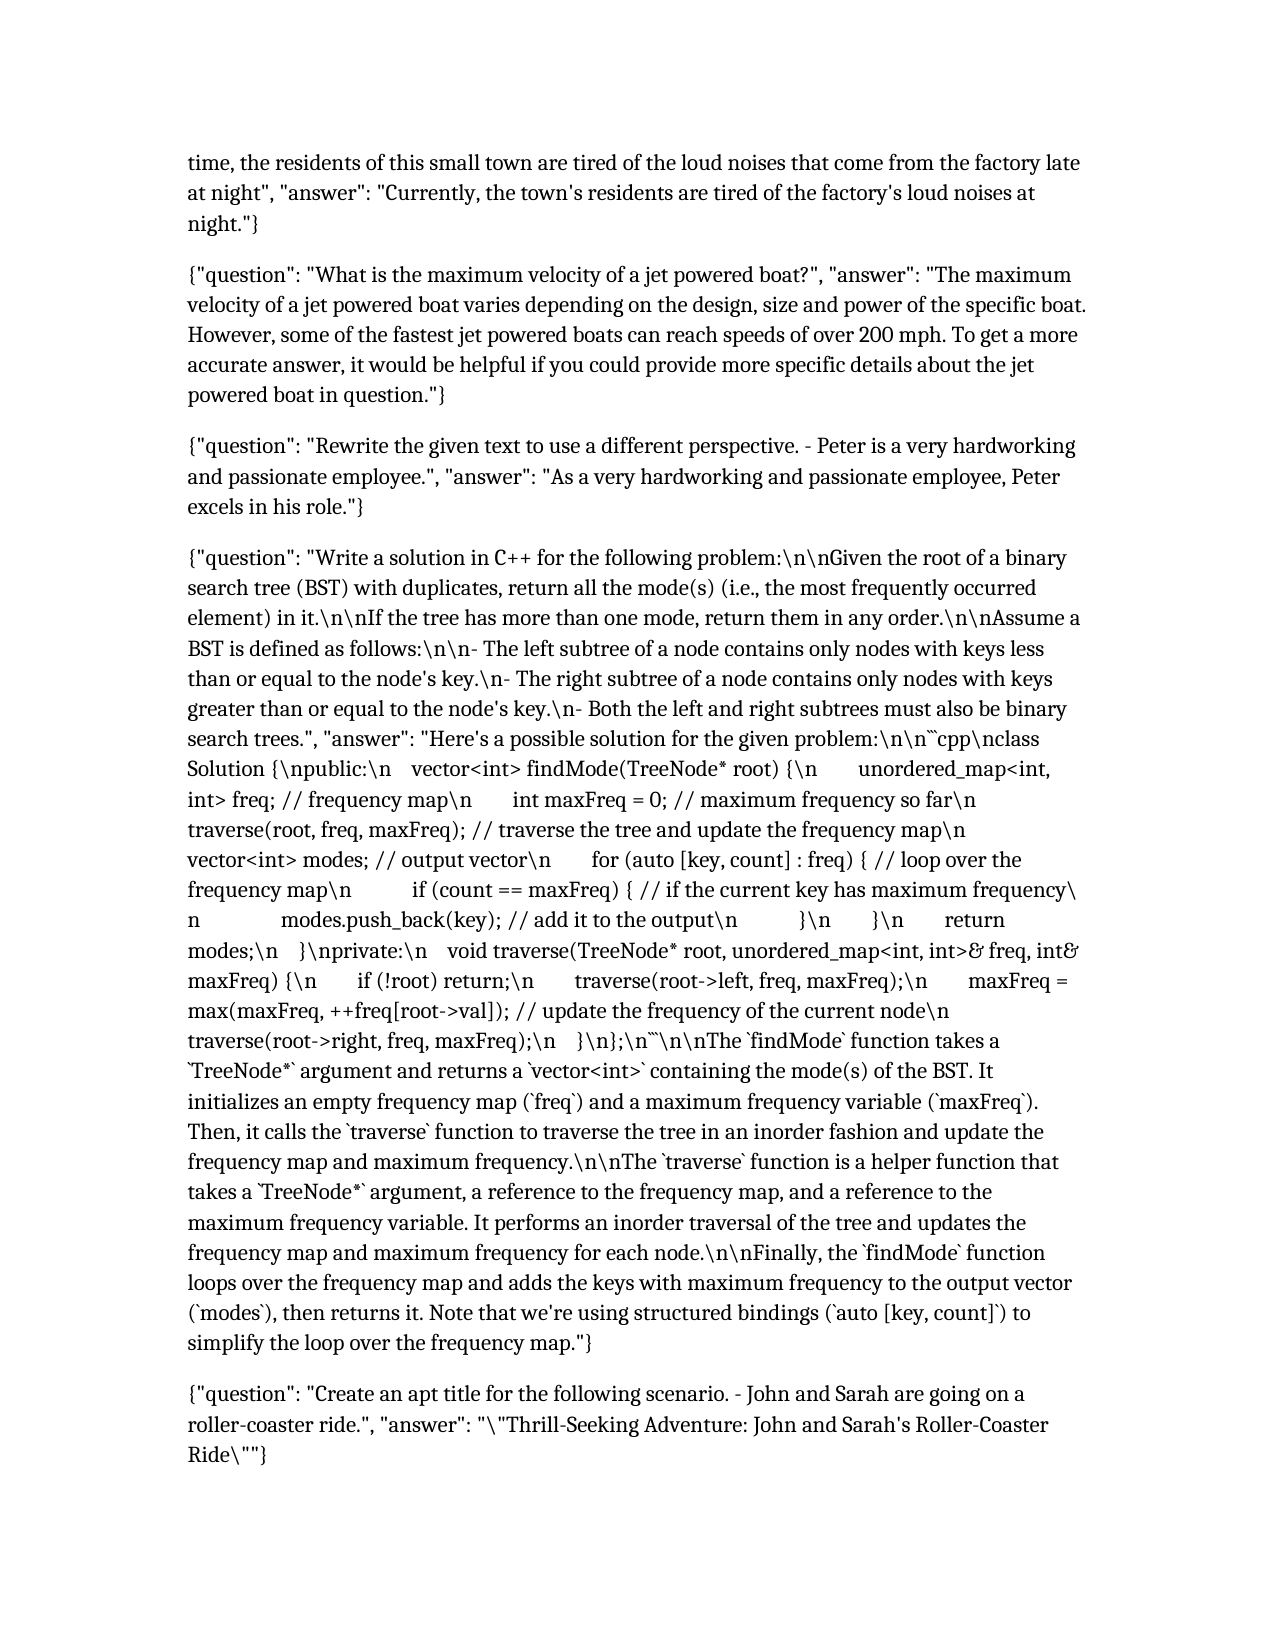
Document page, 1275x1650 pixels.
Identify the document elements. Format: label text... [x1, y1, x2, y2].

text {"question": "Write a solution in C++ for the following problem:\n\nGiven the root of a binary search tree (BST) with duplicates, return all the mode(s) (i.e., the most frequently occurred element) in it.\n\nIf the tree has more than one mode, return them in any order.\n\nAssume a BST is defined as follows:\n\n- The left subtree of a node contains only nodes with keys less than or equal to the node's key.\n- The right subtree of a node contains only nodes with keys greater than or equal to the node's key.\n- Both the left and right subtrees must also be binary search trees.", "answer": "Here's a possible solution for the given problem:\n\n```cpp\nclass Solution {\npublic:\n vector<int> findMode(TreeNode* root) {\n unordered_map<int, int> freq; // frequency map\n int maxFreq = 0; // maximum frequency so far\n traverse(root, freq, maxFreq); // traverse the tree and update the frequency map\n vector<int> modes; // output vector\n for (auto [key, count] : freq) { // loop over the frequency map\n if (count == maxFreq) { // if the current key has maximum frequency\n modes.push_back(key); // add it to the output\n }\n }\n return modes;\n }\nprivate:\n void traverse(TreeNode* root, unordered_map<int, int>& freq, int& maxFreq) {\n if (!root) return;\n traverse(root->left, freq, maxFreq);\n maxFreq = max(maxFreq, ++freq[root->val]); // update the frequency of the current node\n traverse(root->right, freq, maxFreq);\n }\n};\n```\n\nThe `findMode` function takes a `TreeNode*` argument and returns a `vector<int>` containing the mode(s) of the BST. It initializes an empty frequency map (`freq`) and a maximum frequency variable (`maxFreq`). Then, it calls the `traverse` function to traverse the tree in an inorder fashion and update the frequency map and maximum frequency.\n\nThe `traverse` function is a helper function that takes a `TreeNode*` argument, a reference to the frequency map, and a reference to the maximum frequency variable. It performs an inorder traversal of the tree and updates the frequency map and maximum frequency for each node.\n\nFinally, the `findMode` function loops over the frequency map and adds the keys with maximum frequency to the output vector (`modes`), then returns it. Note that we're using structured bindings (`auto [key, count]`) to simplify the loop over the frequency map."} [187, 545, 1087, 1357]
text {"question": "Create an apt title for the following scenario. - John and Sarah are going on a roller-coaster ride.", "answer": "\"Thrill-Seeking Adventure: John and Sarah's Roller-Coaster Ride\""} [187, 1381, 1087, 1468]
text {"question": "What is the maximum velocity of a jet powered boat?", "answer": "The maximum velocity of a jet powered boat varies depending on the design, size and power of the specific boat. However, some of the fastest jet powered boats can reach speeds of over 200 mph. To get a more accurate answer, it would be helpful if you could provide more specific details about the jet powered boat in question."} [187, 261, 1087, 409]
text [187, 150, 1087, 237]
text {"question": "Rewrite the given text to use a different perspective. - Peter is a very hardworking and passionate employee.", "answer": "As a very hardworking and passionate employee, Peter excels in his role."} [187, 433, 1087, 520]
